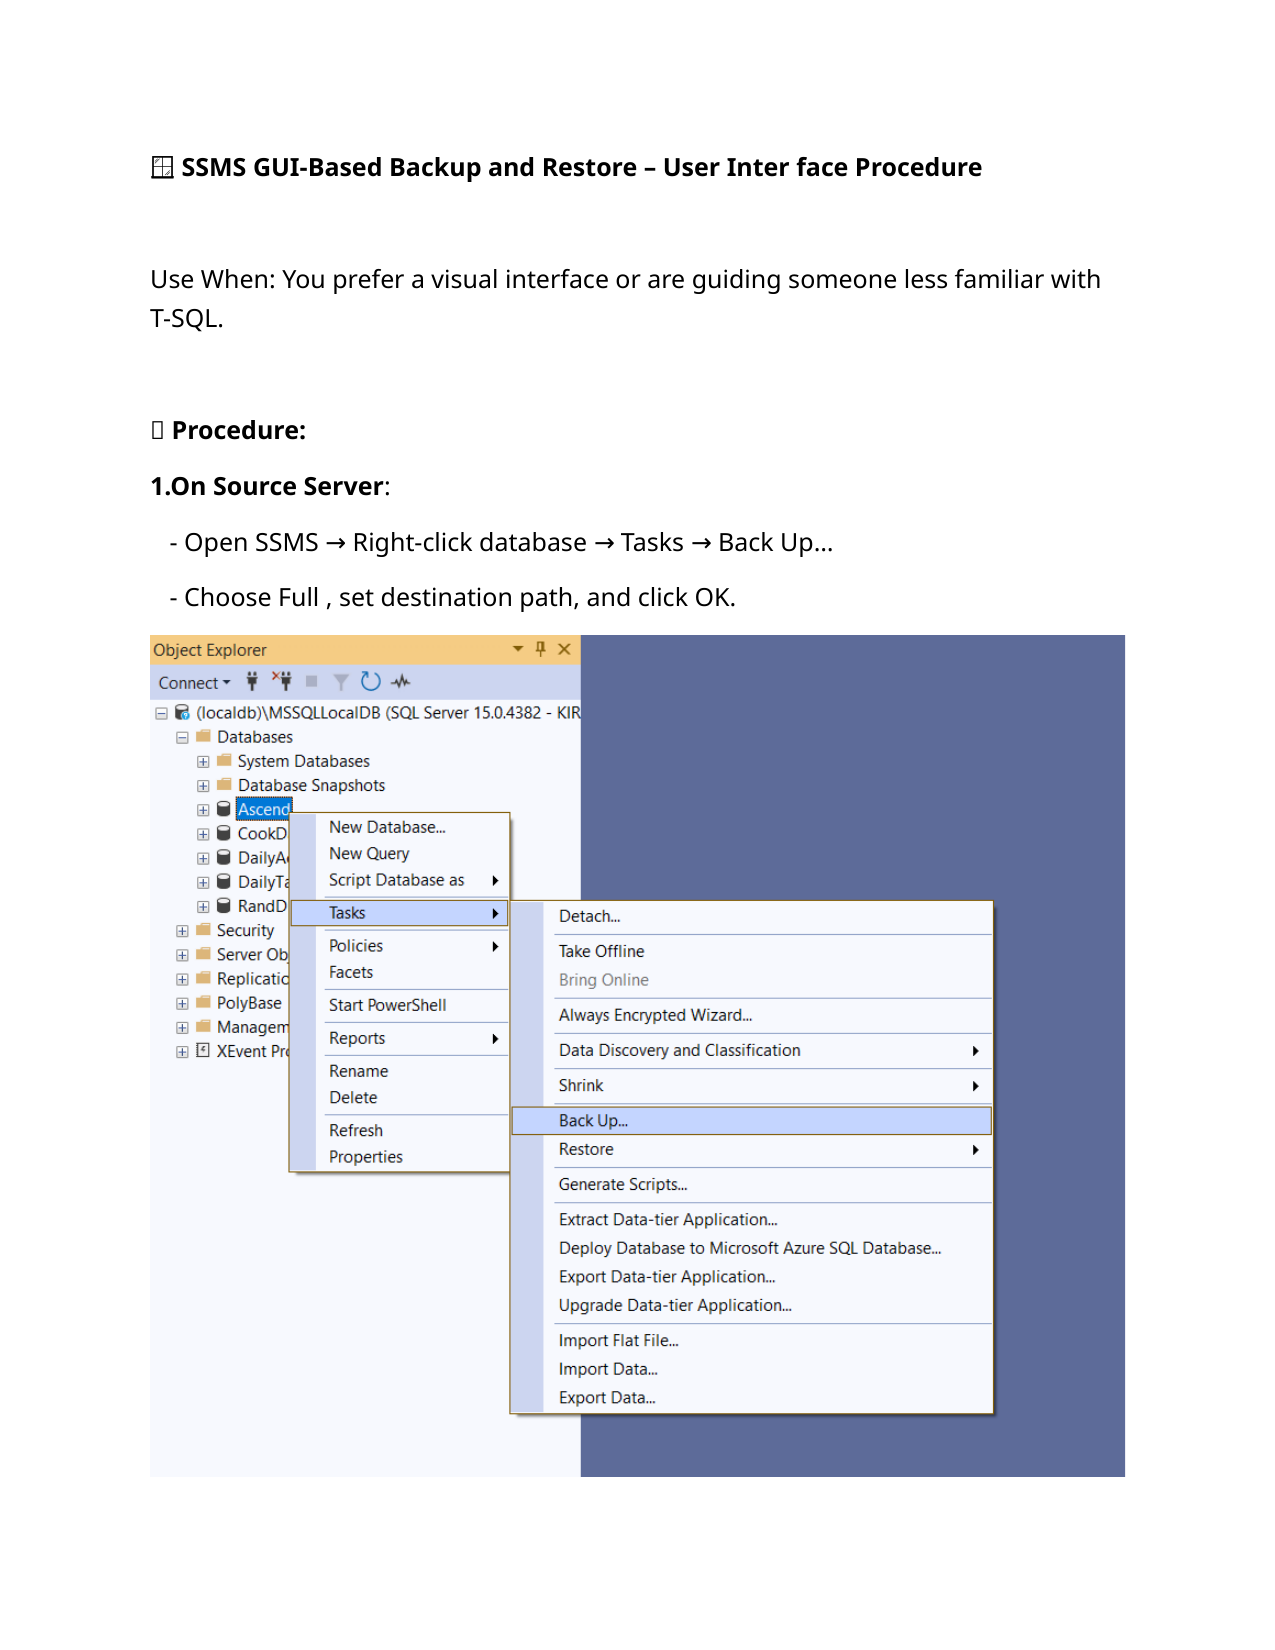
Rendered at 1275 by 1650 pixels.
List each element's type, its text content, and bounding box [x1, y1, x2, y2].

picture [150, 635, 1125, 1477]
text - Choose Full , set destination path, and click OK. [150, 580, 1125, 614]
text - Open SSMS → Right-click database → Tasks → Back Up… [150, 524, 1125, 558]
text 🔧 Procedure: [150, 412, 1125, 447]
text 1.On Source Server: [150, 468, 1125, 502]
text Use When: You prefer a visual interface or are guiding someone less familiar with T-SQL. [150, 262, 1125, 335]
text 🪟 SSMS GUI-Based Backup and Restore – User Inter face Procedure [150, 150, 1125, 184]
